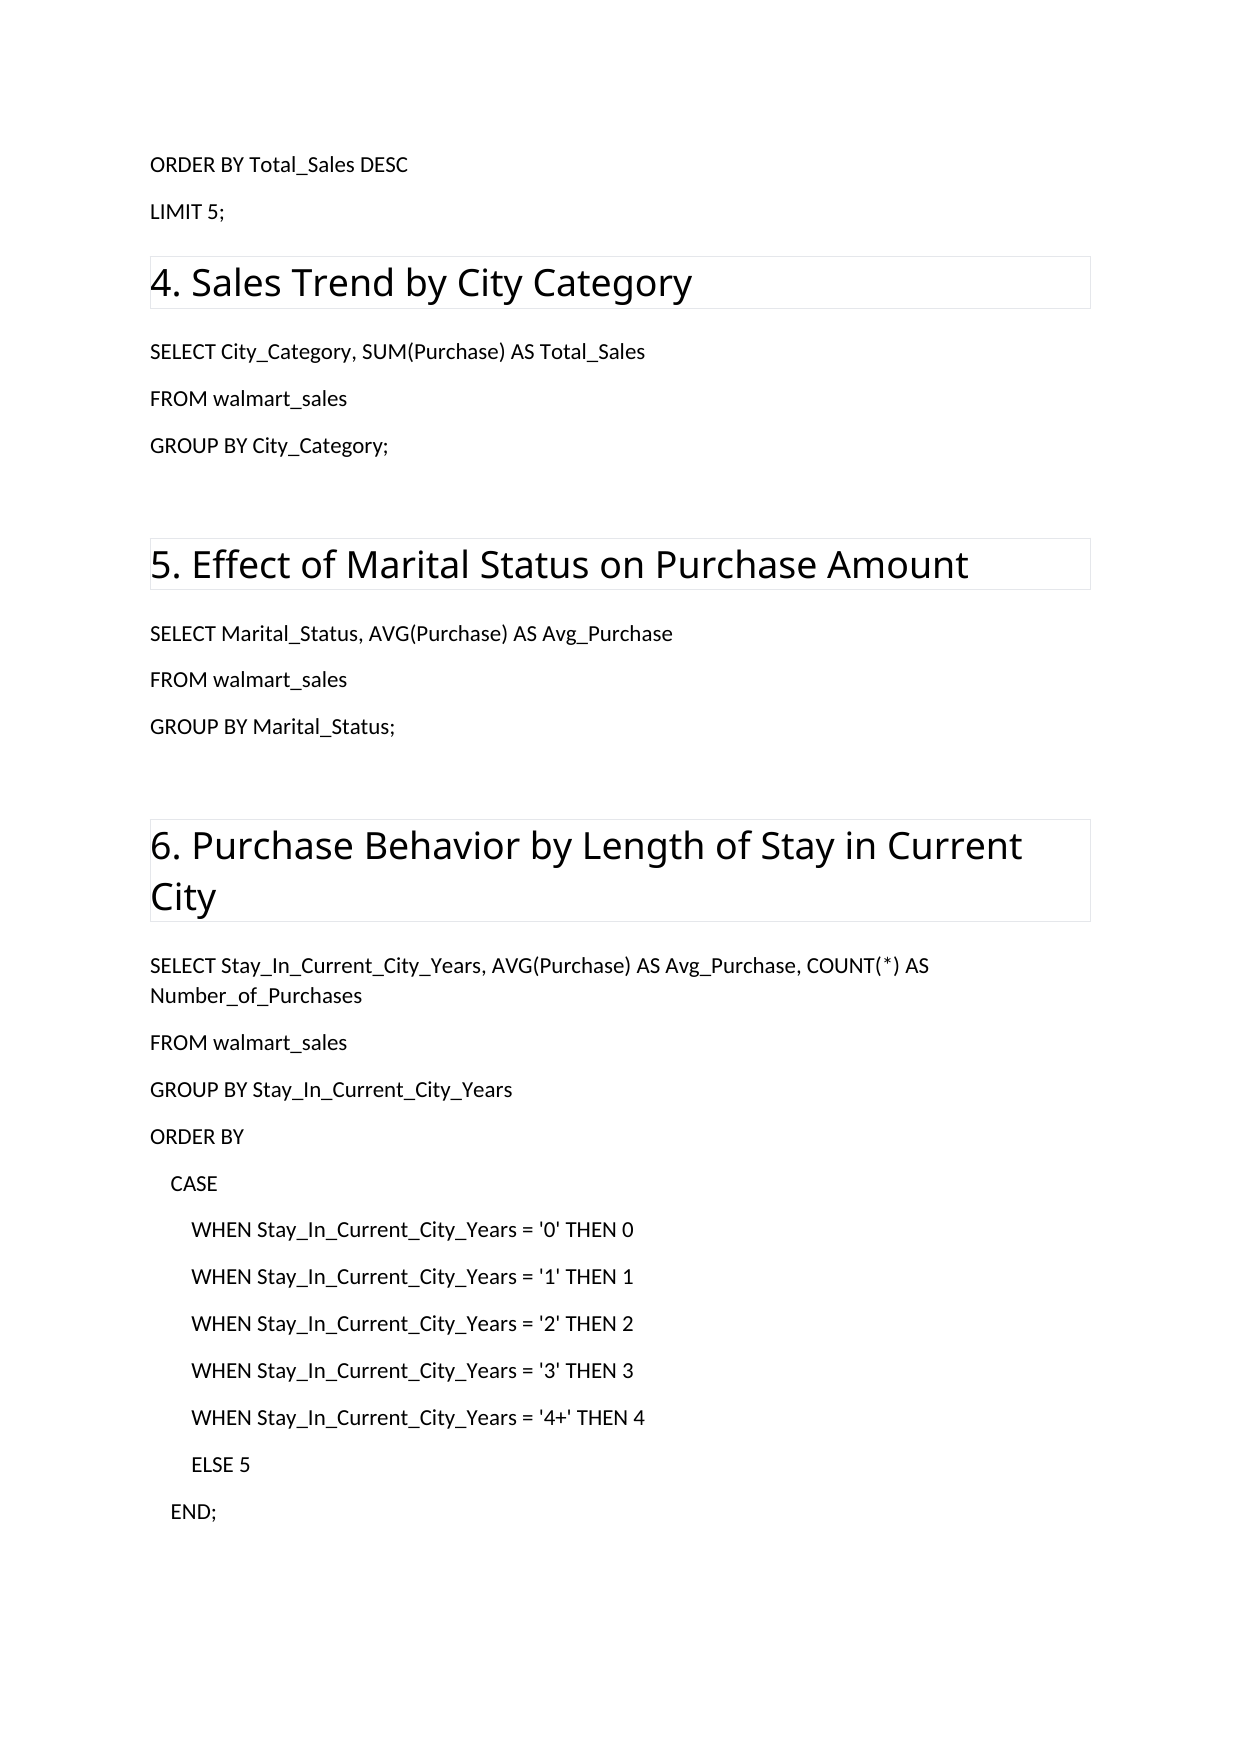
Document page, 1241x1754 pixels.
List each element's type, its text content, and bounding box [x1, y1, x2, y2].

text FROM walmart_sales [150, 1028, 1090, 1056]
text WHEN Stay_In_Current_City_Years = '4+' THEN 4 [150, 1403, 1090, 1431]
text ORDER BY [150, 1122, 1090, 1150]
text WHEN Stay_In_Current_City_Years = '2' THEN 2 [150, 1309, 1090, 1337]
text END; [150, 1497, 1090, 1525]
text FROM walmart_sales [150, 666, 1090, 694]
text GROUP BY Stay_In_Current_City_Years [150, 1075, 1090, 1103]
text SELECT Marital_Status, AVG(Purchase) AS Avg_Purchase [150, 619, 1090, 647]
text SELECT Stay_In_Current_City_Years, AVG(Purchase) AS Avg_Purchase, COUNT(*) AS Number_of_Purchases [150, 951, 1090, 1009]
text CASE [150, 1169, 1090, 1197]
text ORDER BY Total_Sales DESC [150, 150, 1090, 178]
text LIMIT 5; [150, 197, 1090, 225]
text WHEN Stay_In_Current_City_Years = '0' THEN 0 [150, 1216, 1090, 1244]
text WHEN Stay_In_Current_City_Years = '3' THEN 3 [150, 1356, 1090, 1384]
subtitle 5. Effect of Marital Status on Purchase Amount [151, 539, 1090, 589]
text FROM walmart_sales [150, 384, 1090, 412]
text ELSE 5 [150, 1450, 1090, 1478]
text GROUP BY City_Category; [150, 431, 1090, 459]
text WHEN Stay_In_Current_City_Years = '1' THEN 1 [150, 1262, 1090, 1291]
subtitle 4. Sales Trend by City Category [151, 257, 1090, 308]
subtitle 6. Purchase Behavior by Length of Stay in Current City [151, 820, 1090, 921]
text GROUP BY Marital_Status; [150, 712, 1090, 741]
text SELECT City_Category, SUM(Purchase) AS Total_Sales [150, 337, 1090, 366]
